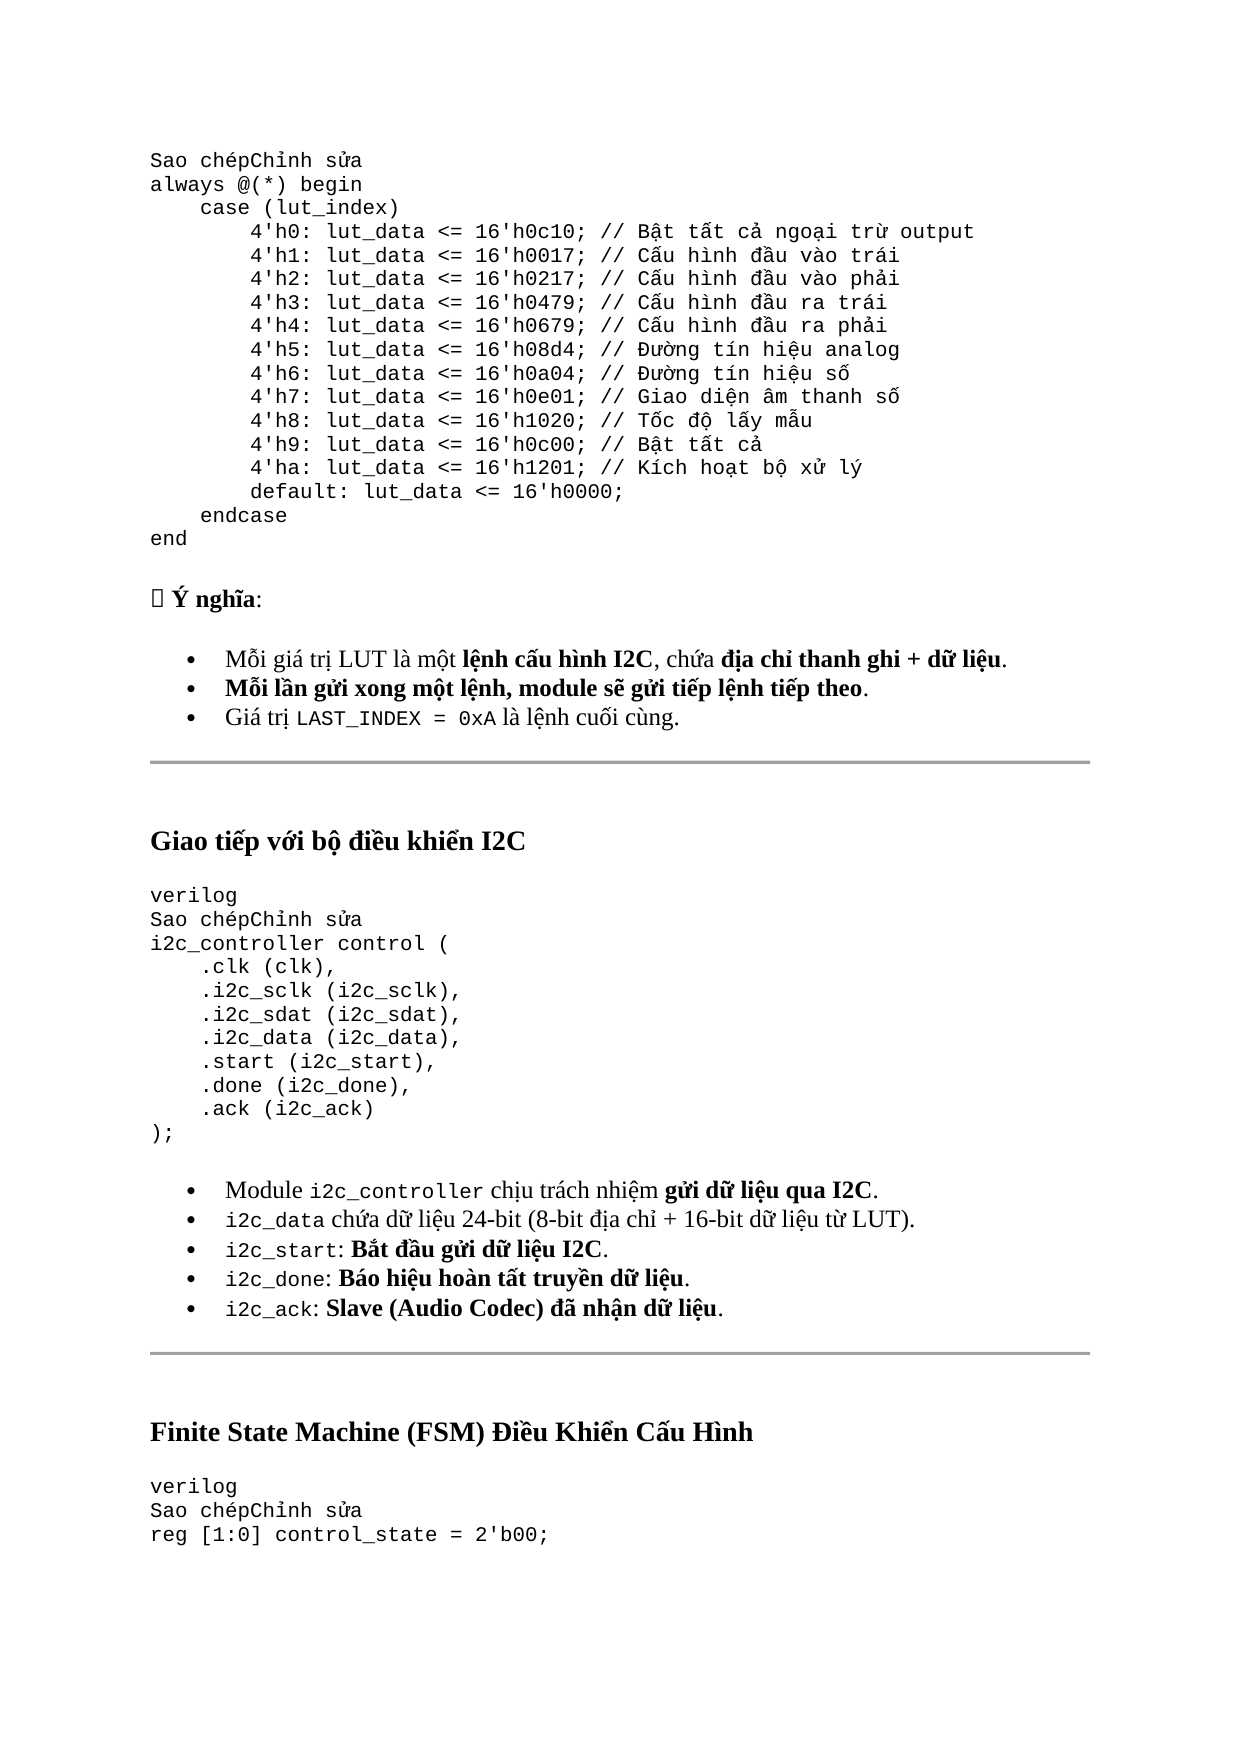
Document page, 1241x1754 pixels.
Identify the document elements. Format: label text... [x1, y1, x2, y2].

text 4'h5: lut_data <= 16'h08d4; // Đường tín hiệu analog [150, 339, 1090, 363]
list Giá trị LAST_INDEX = 0xA là lệnh cuối cùng. [187, 702, 1090, 731]
text Sao chépChỉnh sửa [150, 150, 1090, 174]
text 4'h6: lut_data <= 16'h0a04; // Đường tín hiệu số [150, 363, 1090, 386]
text Sao chépChỉnh sửa [150, 909, 1090, 933]
text 4'h8: lut_data <= 16'h1020; // Tốc độ lấy mẫu [150, 410, 1090, 434]
list Module i2c_controller chịu trách nhiệm gửi dữ liệu qua I2C. [187, 1175, 1090, 1204]
text 4'h0: lut_data <= 16'h0c10; // Bật tất cả ngoại trừ output [150, 221, 1090, 244]
text Finite State Machine (FSM) Điều Khiển Cấu Hình [150, 1415, 1090, 1447]
text 4'h7: lut_data <= 16'h0e01; // Giao diện âm thanh số [150, 386, 1090, 410]
text always @(*) begin [150, 174, 1090, 197]
text .done (i2c_done), [150, 1074, 1090, 1098]
text i2c_controller control ( [150, 933, 1090, 956]
text 4'h2: lut_data <= 16'h0217; // Cấu hình đầu vào phải [150, 268, 1090, 292]
text .ack (i2c_ack) [150, 1098, 1090, 1122]
text .i2c_sclk (i2c_sclk), [150, 980, 1090, 1004]
text endcase [150, 505, 1090, 528]
text Giao tiếp với bộ điều khiển I2C [150, 824, 1090, 856]
list i2c_start: Bắt đầu gửi dữ liệu I2C. [187, 1234, 1090, 1263]
list i2c_ack: Slave (Audio Codec) đã nhận dữ liệu. [187, 1293, 1090, 1323]
list i2c_done: Báo hiệu hoàn tất truyền dữ liệu. [187, 1263, 1090, 1293]
text end [150, 528, 1090, 552]
text 4'h9: lut_data <= 16'h0c00; // Bật tất cả [150, 434, 1090, 457]
text .i2c_sdat (i2c_sdat), [150, 1004, 1090, 1027]
text .start (i2c_start), [150, 1051, 1090, 1074]
text ); [150, 1122, 1090, 1146]
list Mỗi giá trị LUT là một lệnh cấu hình I2C, chứa địa chỉ thanh ghi + dữ liệu. [187, 644, 1090, 673]
text verilog [150, 1477, 1090, 1500]
text 4'ha: lut_data <= 16'h1201; // Kích hoạt bộ xử lý [150, 457, 1090, 481]
text Sao chépChỉnh sửa [150, 1500, 1090, 1524]
text verilog [150, 885, 1090, 909]
text .clk (clk), [150, 956, 1090, 980]
text 4'h4: lut_data <= 16'h0679; // Cấu hình đầu ra phải [150, 316, 1090, 339]
text case (lut_index) [150, 197, 1090, 221]
text reg [1:0] control_state = 2'b00; [150, 1524, 1090, 1547]
list Mỗi lần gửi xong một lệnh, module sẽ gửi tiếp lệnh tiếp theo. [187, 673, 1090, 702]
text 📌 Ý nghĩa: [150, 581, 1090, 615]
text .i2c_data (i2c_data), [150, 1027, 1090, 1051]
text default: lut_data <= 16'h0000; [150, 481, 1090, 505]
list i2c_data chứa dữ liệu 24-bit (8-bit địa chỉ + 16-bit dữ liệu từ LUT). [187, 1204, 1090, 1234]
text 4'h1: lut_data <= 16'h0017; // Cấu hình đầu vào trái [150, 244, 1090, 268]
text 4'h3: lut_data <= 16'h0479; // Cấu hình đầu ra trái [150, 292, 1090, 316]
